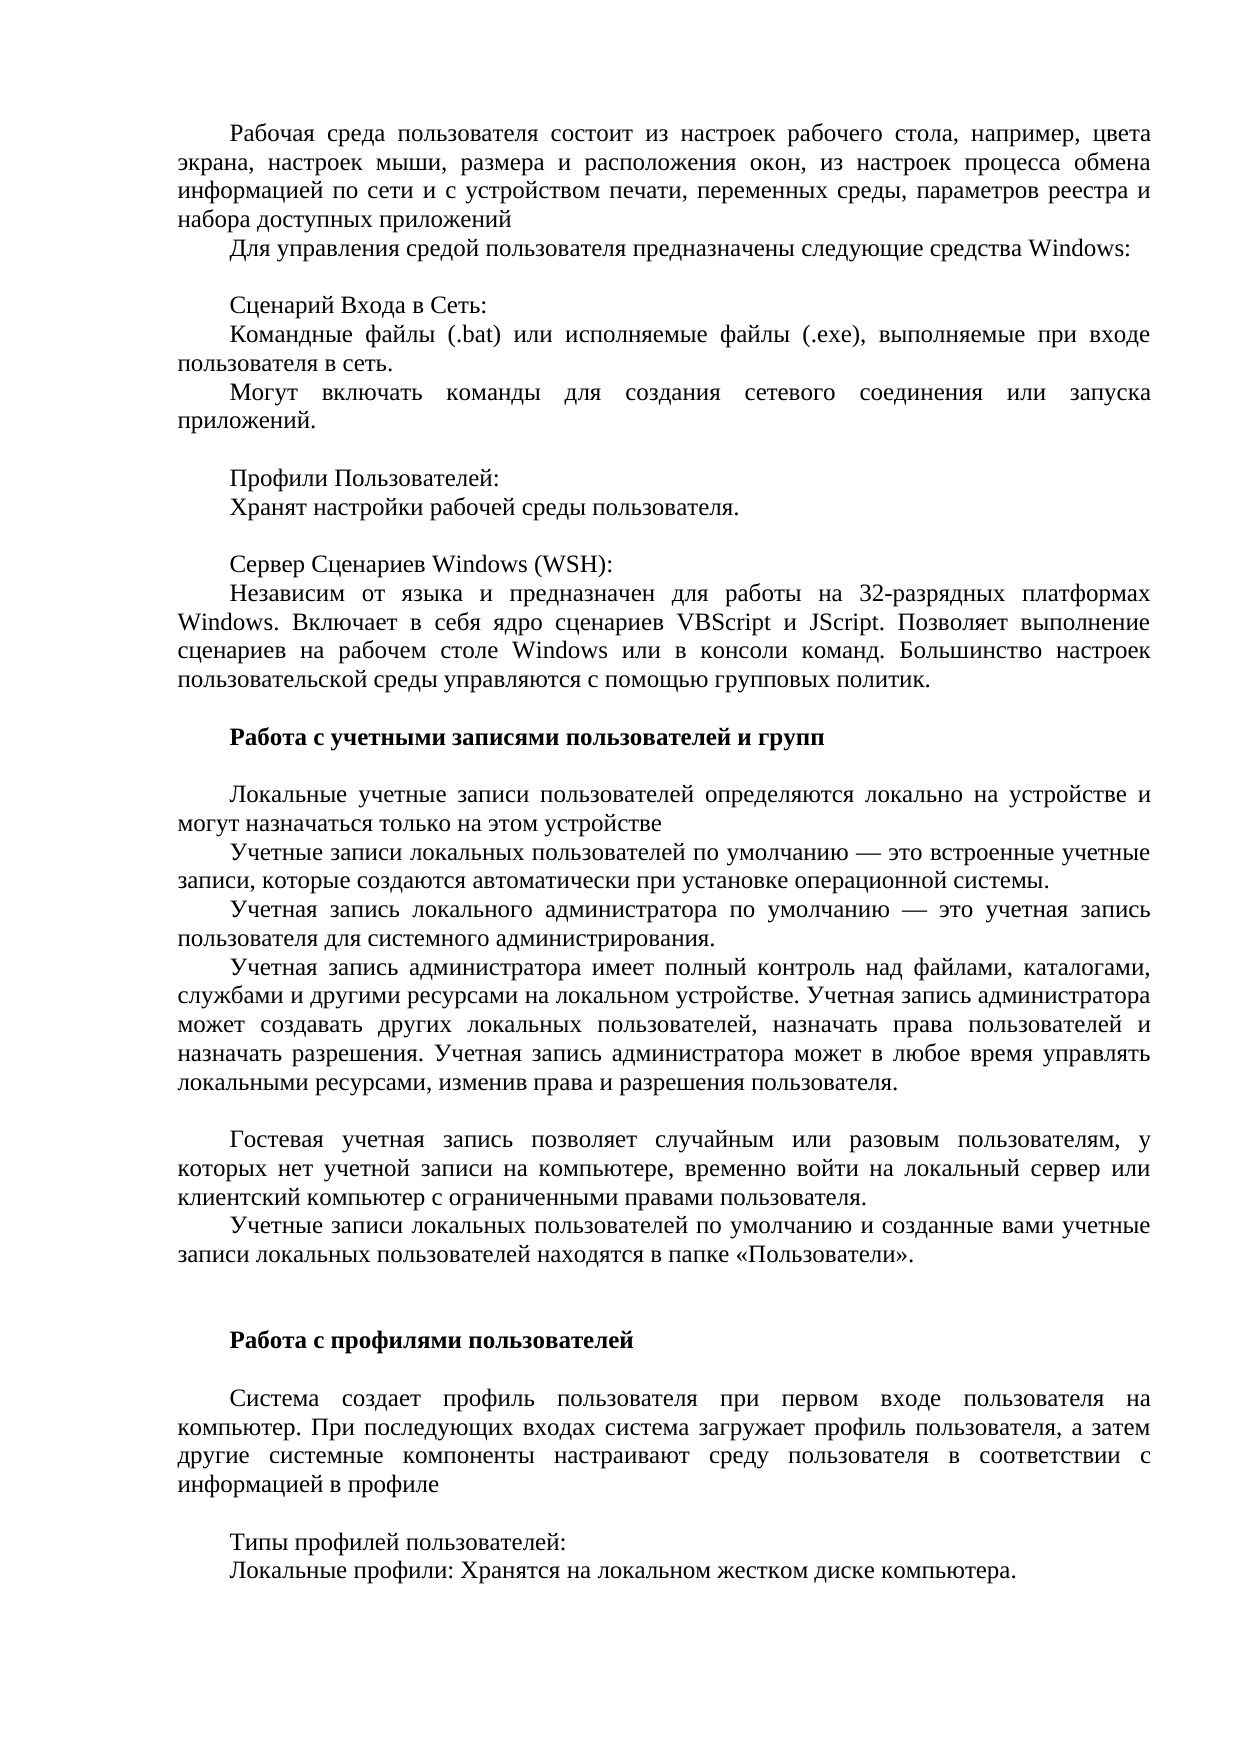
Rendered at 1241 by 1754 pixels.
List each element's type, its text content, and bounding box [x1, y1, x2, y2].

text Типы профилей пользователей: [177, 1527, 1152, 1556]
text Система создает профиль пользователя при первом входе пользователя на компьютер. При последующих входах система загружает профиль пользователя, а затем другие системные компоненты настраивают среду пользователя в соответствии с информацией в профиле [177, 1383, 1152, 1498]
text Хранят настройки рабочей среды пользователя. [177, 492, 1152, 521]
text Учетные записи локальных пользователей по умолчанию и созданные вами учетные записи локальных пользователей находятся в папке «Пользователи». [177, 1211, 1152, 1268]
text Локальные учетные записи пользователей определяются локально на устройстве и могут назначаться только на этом устройстве [177, 779, 1152, 837]
text Независим от языка и предназначен для работы на 32-разрядных платформах Windows. Включает в себя ядро сценариев VBScript и JScript. Позволяет выполнение сценариев на рабочем столе Windows или в консоли команд. Большинство настроек пользовательской среды управляются с помощью групповых политик. [177, 578, 1152, 693]
text Учетная запись локального администратора по умолчанию — это учетная запись пользователя для системного администрирования. [177, 894, 1152, 952]
text Учетные записи локальных пользователей по умолчанию — это встроенные учетные записи, которые создаются автоматически при установке операционной системы. [177, 837, 1152, 894]
text Профили Пользователей: [177, 463, 1152, 492]
text Работа с профилями пользователей [177, 1326, 1152, 1354]
text Рабочая среда пользователя состоит из настроек рабочего стола, например, цвета экрана, настроек мыши, размера и расположения окон, из настроек процесса обмена информацией по сети и с устройством печати, переменных среды, параметров реестра и набора доступных приложений [177, 118, 1152, 233]
text Локальные профили: Хранятся на локальном жестком диске компьютера. [177, 1556, 1152, 1584]
text Сценарий Входа в Сеть: [177, 291, 1152, 319]
text Могут включать команды для создания сетевого соединения или запуска приложений. [177, 377, 1152, 434]
text Работа с учетными записями пользователей и групп [177, 722, 1152, 751]
text Для управления средой пользователя предназначены следующие средства Windows: [177, 233, 1152, 262]
text Сервер Сценариев Windows (WSH): [177, 549, 1152, 578]
text Гостевая учетная запись позволяет случайным или разовым пользователям, у которых нет учетной записи на компьютере, временно войти на локальный сервер или клиентский компьютер с ограниченными правами пользователя. [177, 1124, 1152, 1211]
text Учетная запись администратора имеет полный контроль над файлами, каталогами, службами и другими ресурсами на локальном устройстве. Учетная запись администратора может создавать других локальных пользователей, назначать права пользователей и назначать разрешения. Учетная запись администратора может в любое время управлять локальными ресурсами, изменив права и разрешения пользователя. [177, 952, 1152, 1096]
text Командные файлы (.bat) или исполняемые файлы (.exe), выполняемые при входе пользователя в сеть. [177, 319, 1152, 377]
